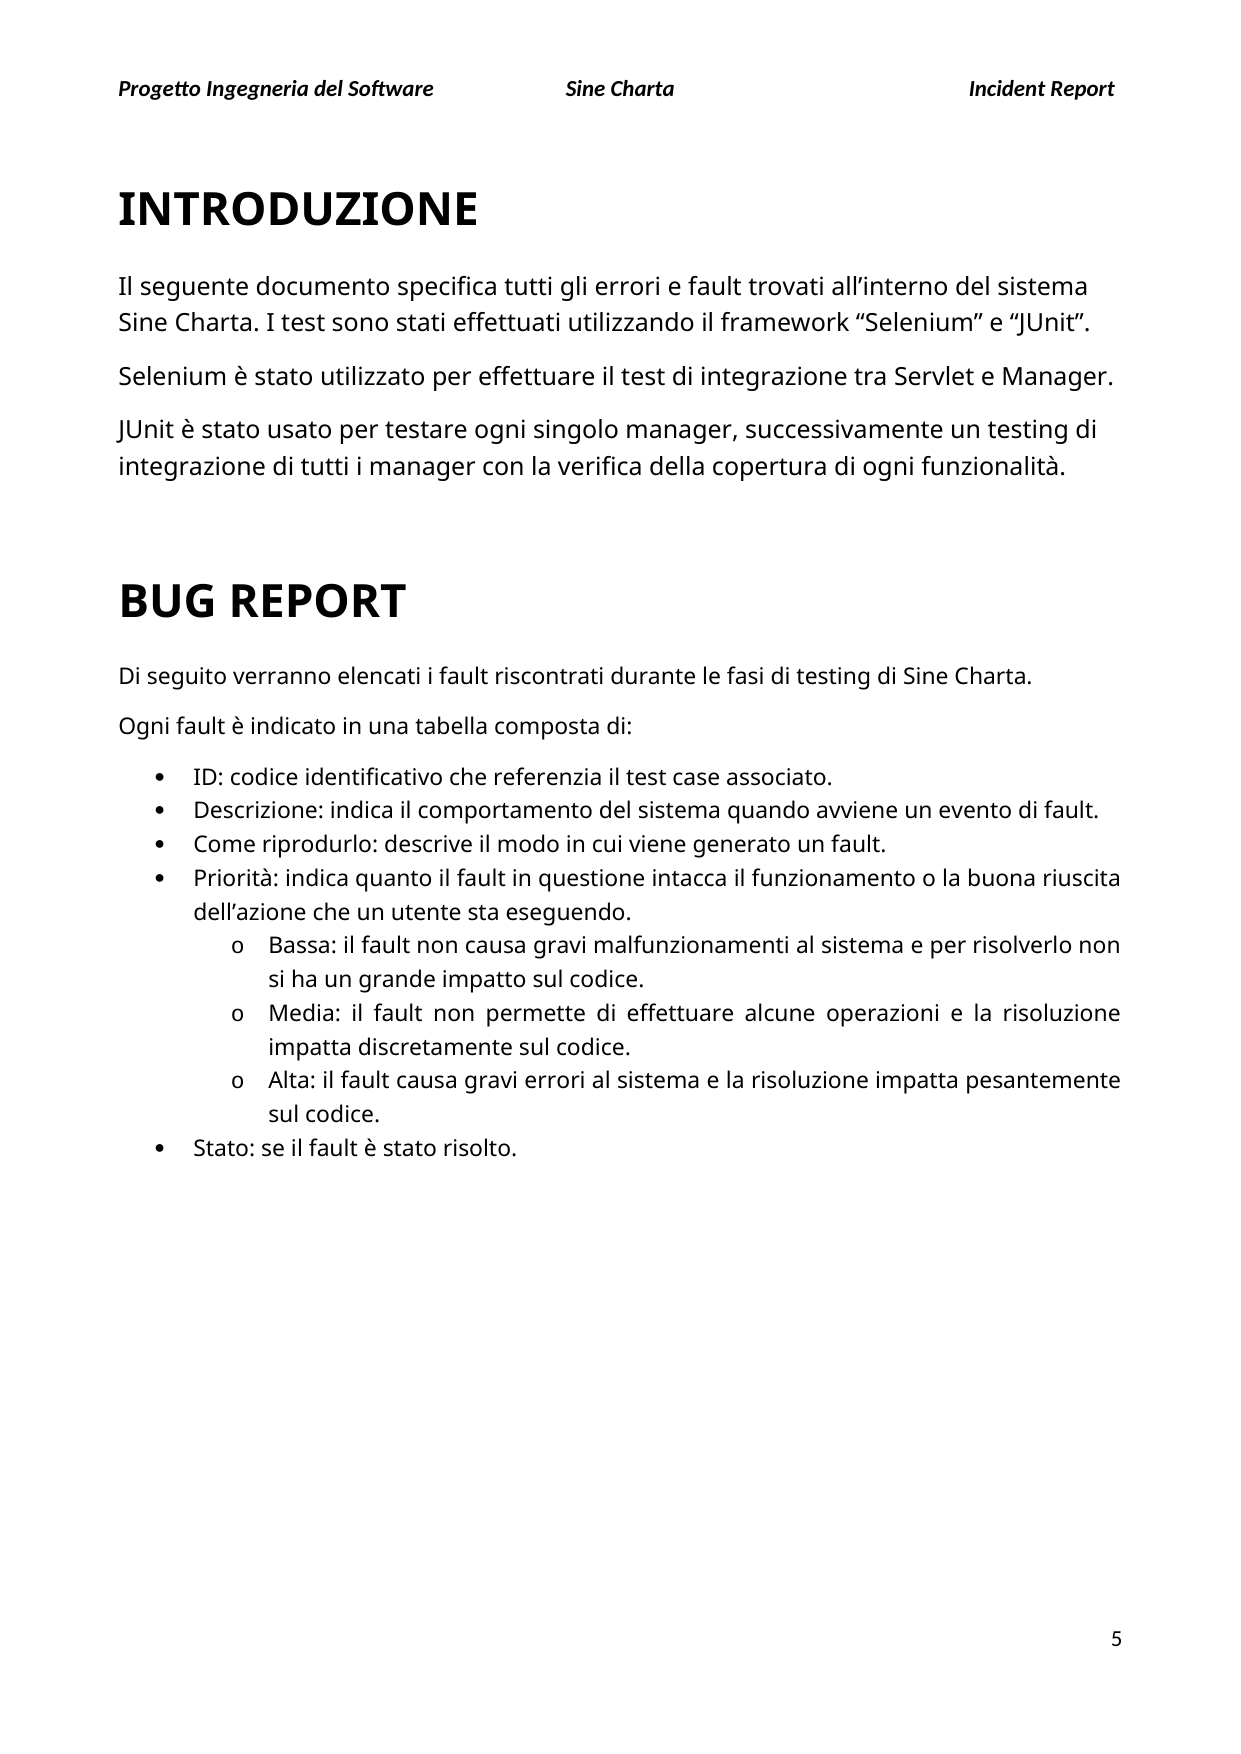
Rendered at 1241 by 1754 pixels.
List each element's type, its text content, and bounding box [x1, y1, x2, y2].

list Alta: il fault causa gravi errori al sistema e la risoluzione impatta pesantemente sul codice. [231, 1064, 1122, 1129]
list ID: codice identificativo che referenzia il test case associato. [156, 761, 1122, 792]
text Selenium è stato utilizzato per effettuare il test di integrazione tra Servlet e Manager. [118, 358, 1122, 393]
list Media: il fault non permette di effettuare alcune operazioni e la risoluzione impatta discretamente sul codice. [231, 997, 1122, 1062]
list Come riprodurlo: descrive il modo in cui viene generato un fault. [156, 828, 1122, 859]
list Stato: se il fault è stato risolto. [156, 1132, 1122, 1163]
text JUnit è stato usato per testare ogni singolo manager, successivamente un testing di integrazione di tutti i manager con la verifica della copertura di ogni funzionalità. [118, 412, 1122, 483]
text Di seguito verranno elencati i fault riscontrati durante le fasi di testing di Sine Charta. [118, 660, 1122, 691]
subtitle INTRODUZIONE [118, 177, 1122, 239]
text Ogni fault è indicato in una tabella composta di: [118, 710, 1122, 741]
list Descrizione: indica il comportamento del sistema quando avviene un evento di fault. [156, 794, 1122, 826]
text Il seguente documento specifica tutti gli errori e fault trovati all’interno del sistema Sine Charta. I test sono stati effettuati utilizzando il framework “Selenium” e “JUnit”. [118, 268, 1122, 339]
list Priorità: indica quanto il fault in questione intacca il funzionamento o la buona riuscita dell’azione che un utente sta eseguendo. [156, 862, 1122, 927]
list Bassa: il fault non causa gravi malfunzionamenti al sistema e per risolverlo non si ha un grande impatto sul codice. [231, 929, 1122, 994]
subtitle BUG REPORT [118, 568, 1122, 631]
